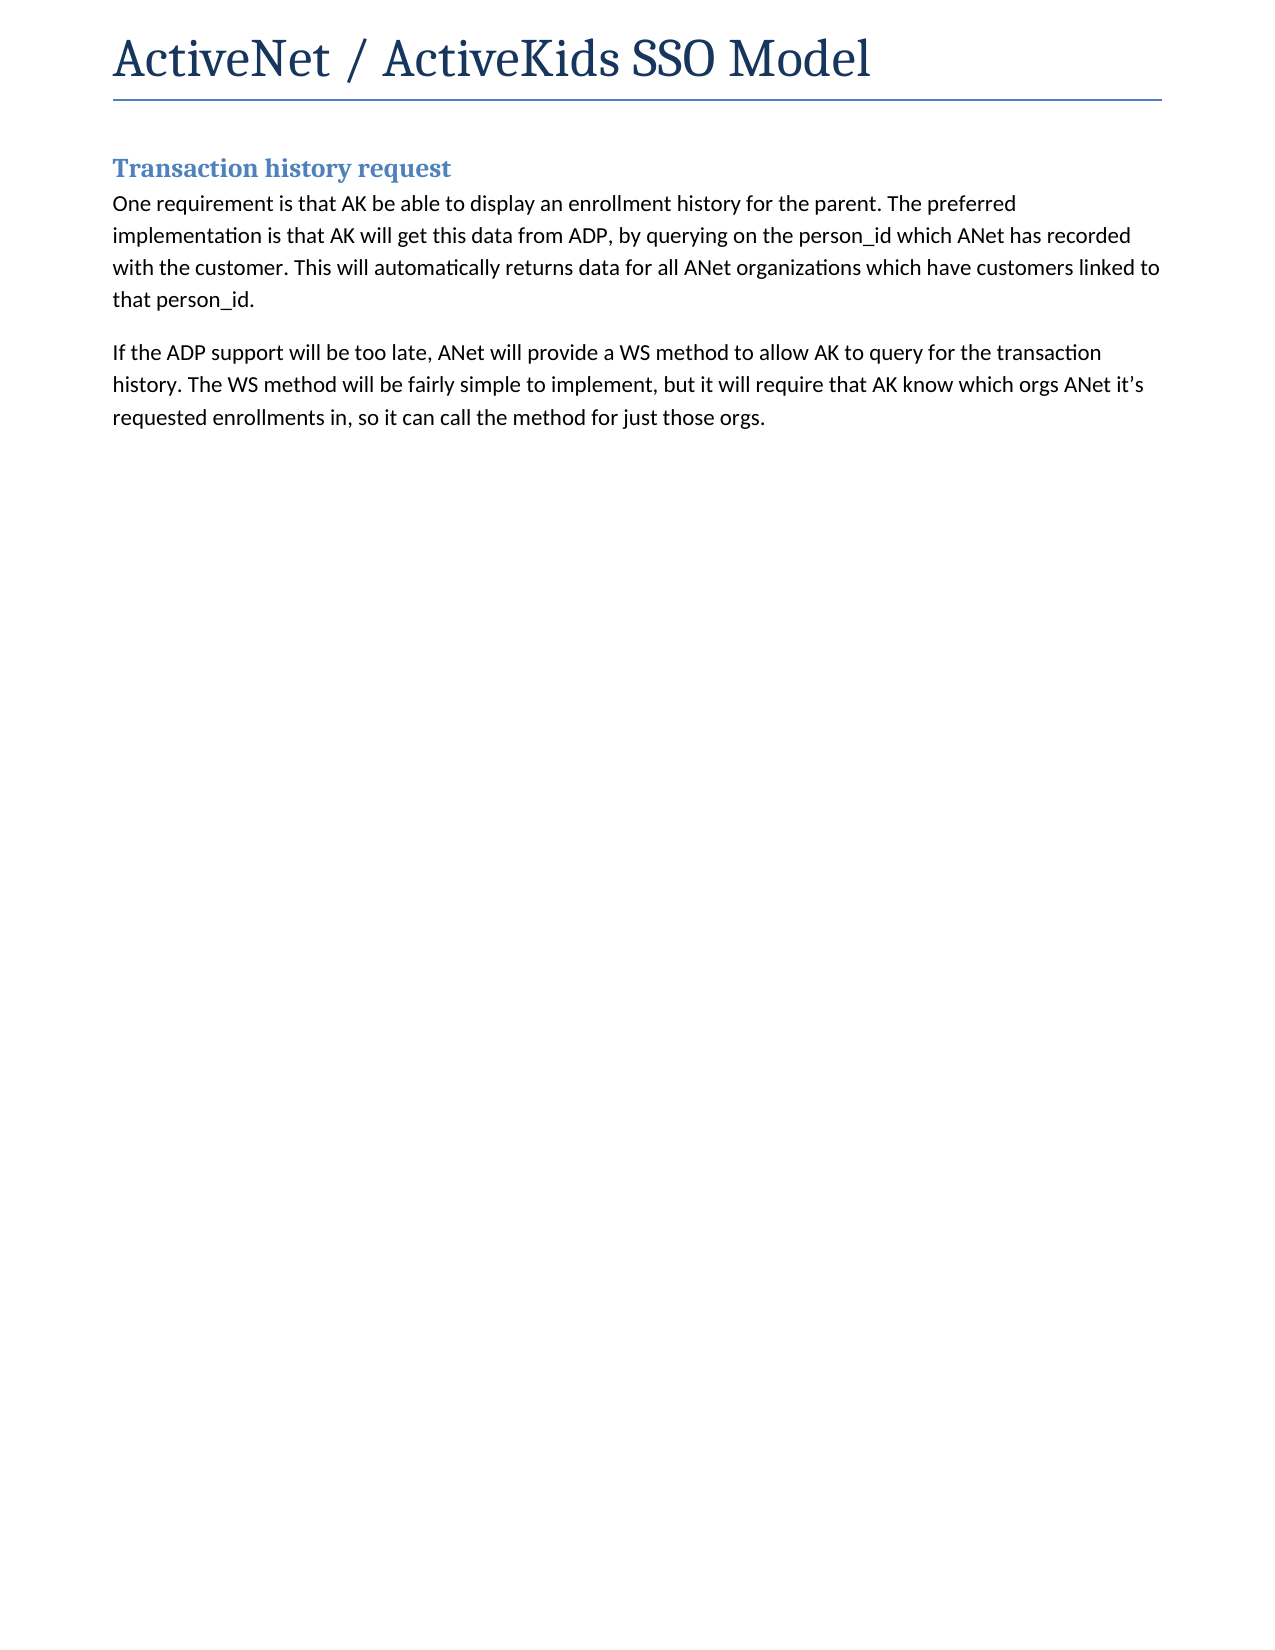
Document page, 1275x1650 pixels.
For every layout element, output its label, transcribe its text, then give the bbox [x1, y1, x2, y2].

subtitle Transaction history request [112, 153, 1162, 184]
text One requirement is that AK be able to display an enrollment history for the parent. The preferred implementation is that AK will get this data from ADP, by querying on the person_id which ANet has recorded with the customer. This will automatically returns data for all ANet organizations which have customers linked to that person_id. [112, 189, 1162, 313]
text If the ADP support will be too late, ANet will provide a WS method to allow AK to query for the transaction history. The WS method will be fairly simple to implement, but it will require that AK know which orgs ANet it’s requested enrollments in, so it can call the method for just those orgs. [112, 338, 1162, 431]
